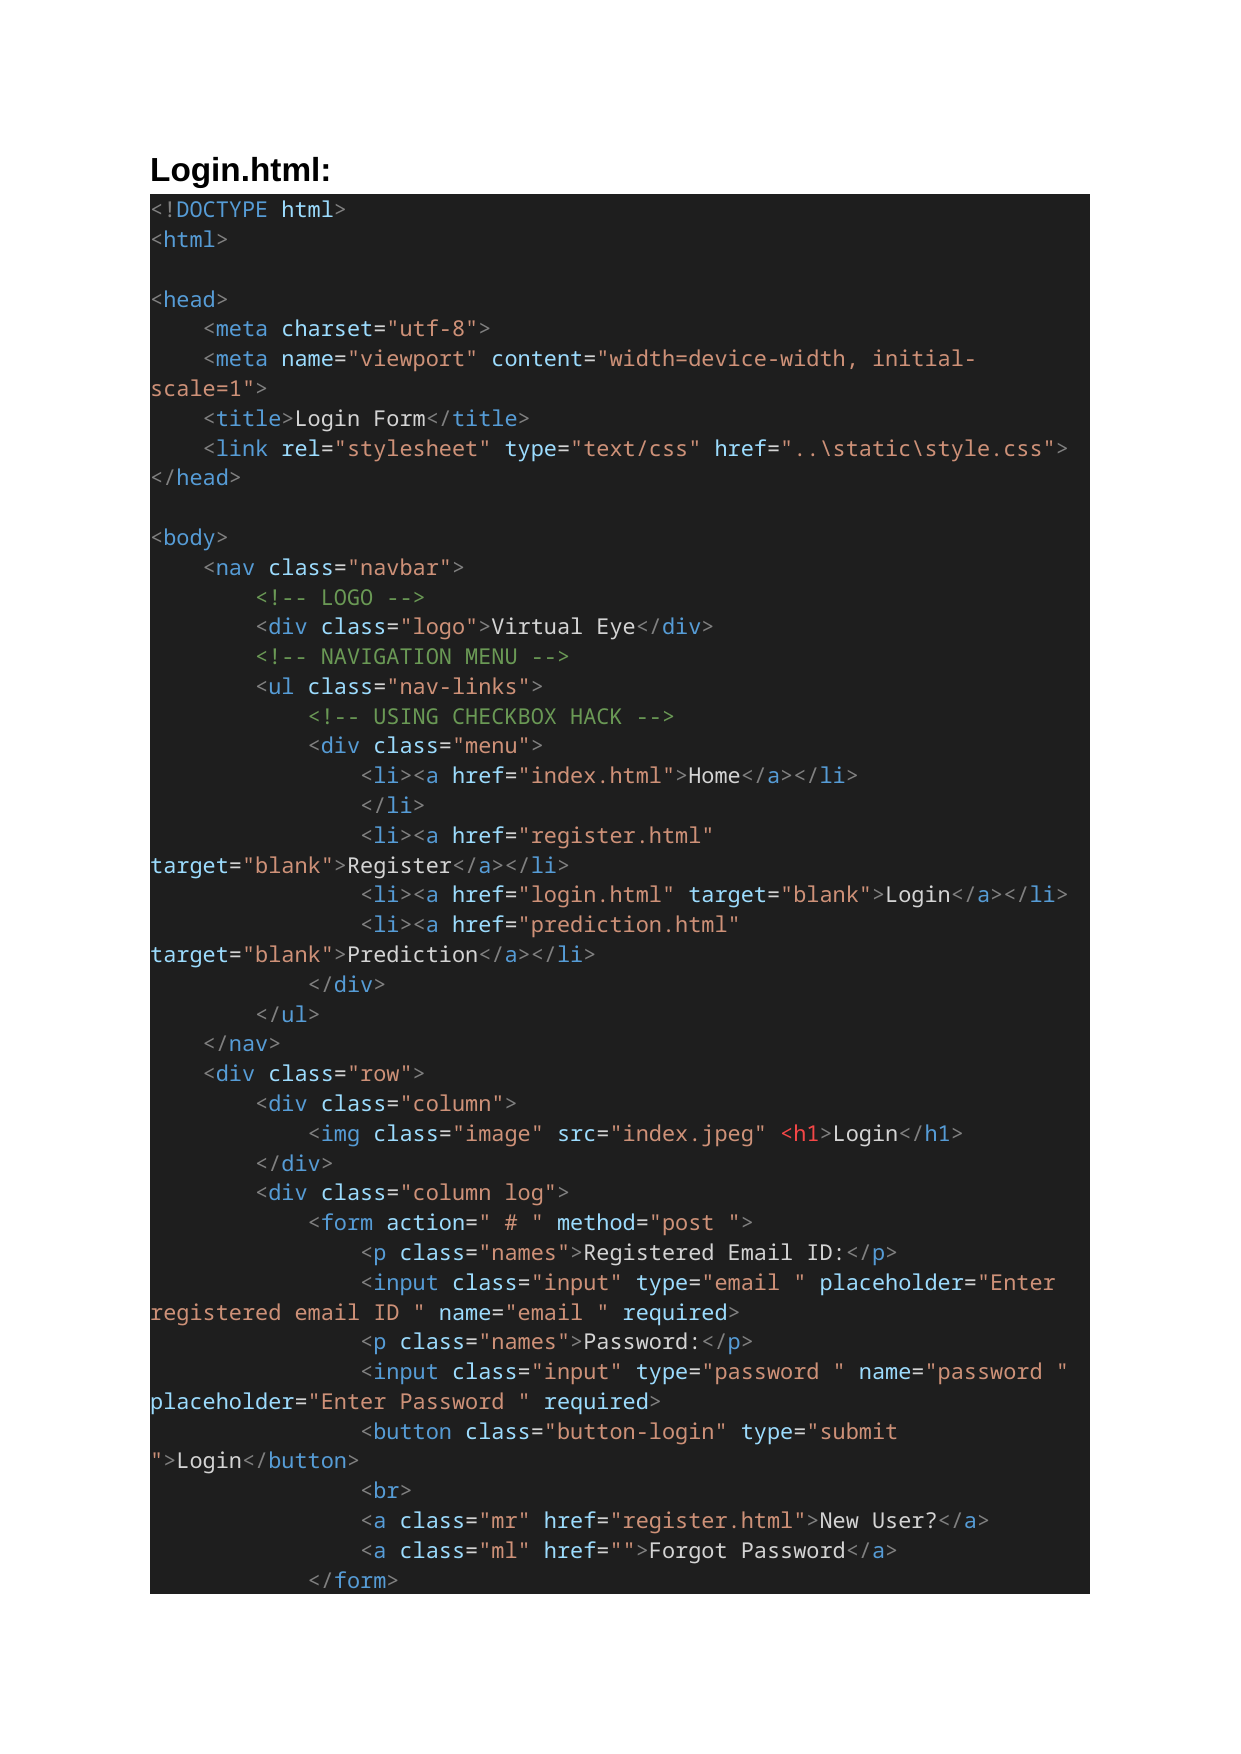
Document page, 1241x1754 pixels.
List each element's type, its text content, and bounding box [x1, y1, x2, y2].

text <meta name="viewport" content="width=device-width, initial-scale=1"> [150, 343, 1090, 403]
text <form action=" # " method="post "> [150, 1207, 1090, 1237]
text <!-- NAVIGATION MENU --> [150, 641, 1090, 671]
text <li><a href="index.html">Home</a></li> [150, 760, 1090, 790]
text Login.html: [150, 150, 1090, 188]
text </nav> [150, 1028, 1090, 1058]
text <input class="input" type="email " placeholder="Enter registered email ID " name="email " required> [150, 1267, 1090, 1326]
text </div> [150, 969, 1090, 998]
text </li> [150, 790, 1090, 820]
text <a class="mr" href="register.html">New User?</a> [150, 1505, 1090, 1535]
text <br> [150, 1475, 1090, 1505]
text <div class="column"> [150, 1088, 1090, 1118]
text <li><a href="prediction.html" target="blank">Prediction</a></li> [150, 909, 1090, 969]
text </div> [150, 1147, 1090, 1177]
text <meta charset="utf-8"> [150, 313, 1090, 343]
text <link rel="stylesheet" type="text/css" href="..\static\style.css"> [150, 432, 1090, 462]
text <html> [150, 224, 1090, 254]
text <div class="logo">Virtual Eye</div> [150, 611, 1090, 641]
text <nav class="navbar"> [150, 552, 1090, 581]
text <div class="column log"> [150, 1177, 1090, 1207]
text <!DOCTYPE html> [150, 194, 1090, 224]
text <button class="button-login" type="submit ">Login</button> [150, 1416, 1090, 1475]
text <li><a href="login.html" target="blank">Login</a></li> [150, 879, 1090, 909]
text <title>Login Form</title> [150, 403, 1090, 432]
text <div class="menu"> [150, 730, 1090, 760]
text <body> [150, 522, 1090, 552]
text </ul> [150, 998, 1090, 1028]
text <li><a href="register.html" target="blank">Register</a></li> [150, 820, 1090, 879]
text <!-- LOGO --> [150, 581, 1090, 611]
text <p class="names">Registered Email ID:</p> [150, 1237, 1090, 1267]
text <head> [150, 283, 1090, 313]
text <a class="ml" href="">Forgot Password</a> [150, 1535, 1090, 1564]
text <input class="input" type="password " name="password " placeholder="Enter Password " required> [150, 1356, 1090, 1416]
text <div class="row"> [150, 1058, 1090, 1088]
text <p class="names">Password:</p> [150, 1326, 1090, 1356]
text <ul class="nav-links"> [150, 671, 1090, 701]
text <img class="image" src="index.jpeg" <h1>Login</h1> [150, 1118, 1090, 1147]
text </form> [150, 1564, 1090, 1594]
text </head> [150, 462, 1090, 492]
text <!-- USING CHECKBOX HACK --> [150, 701, 1090, 730]
